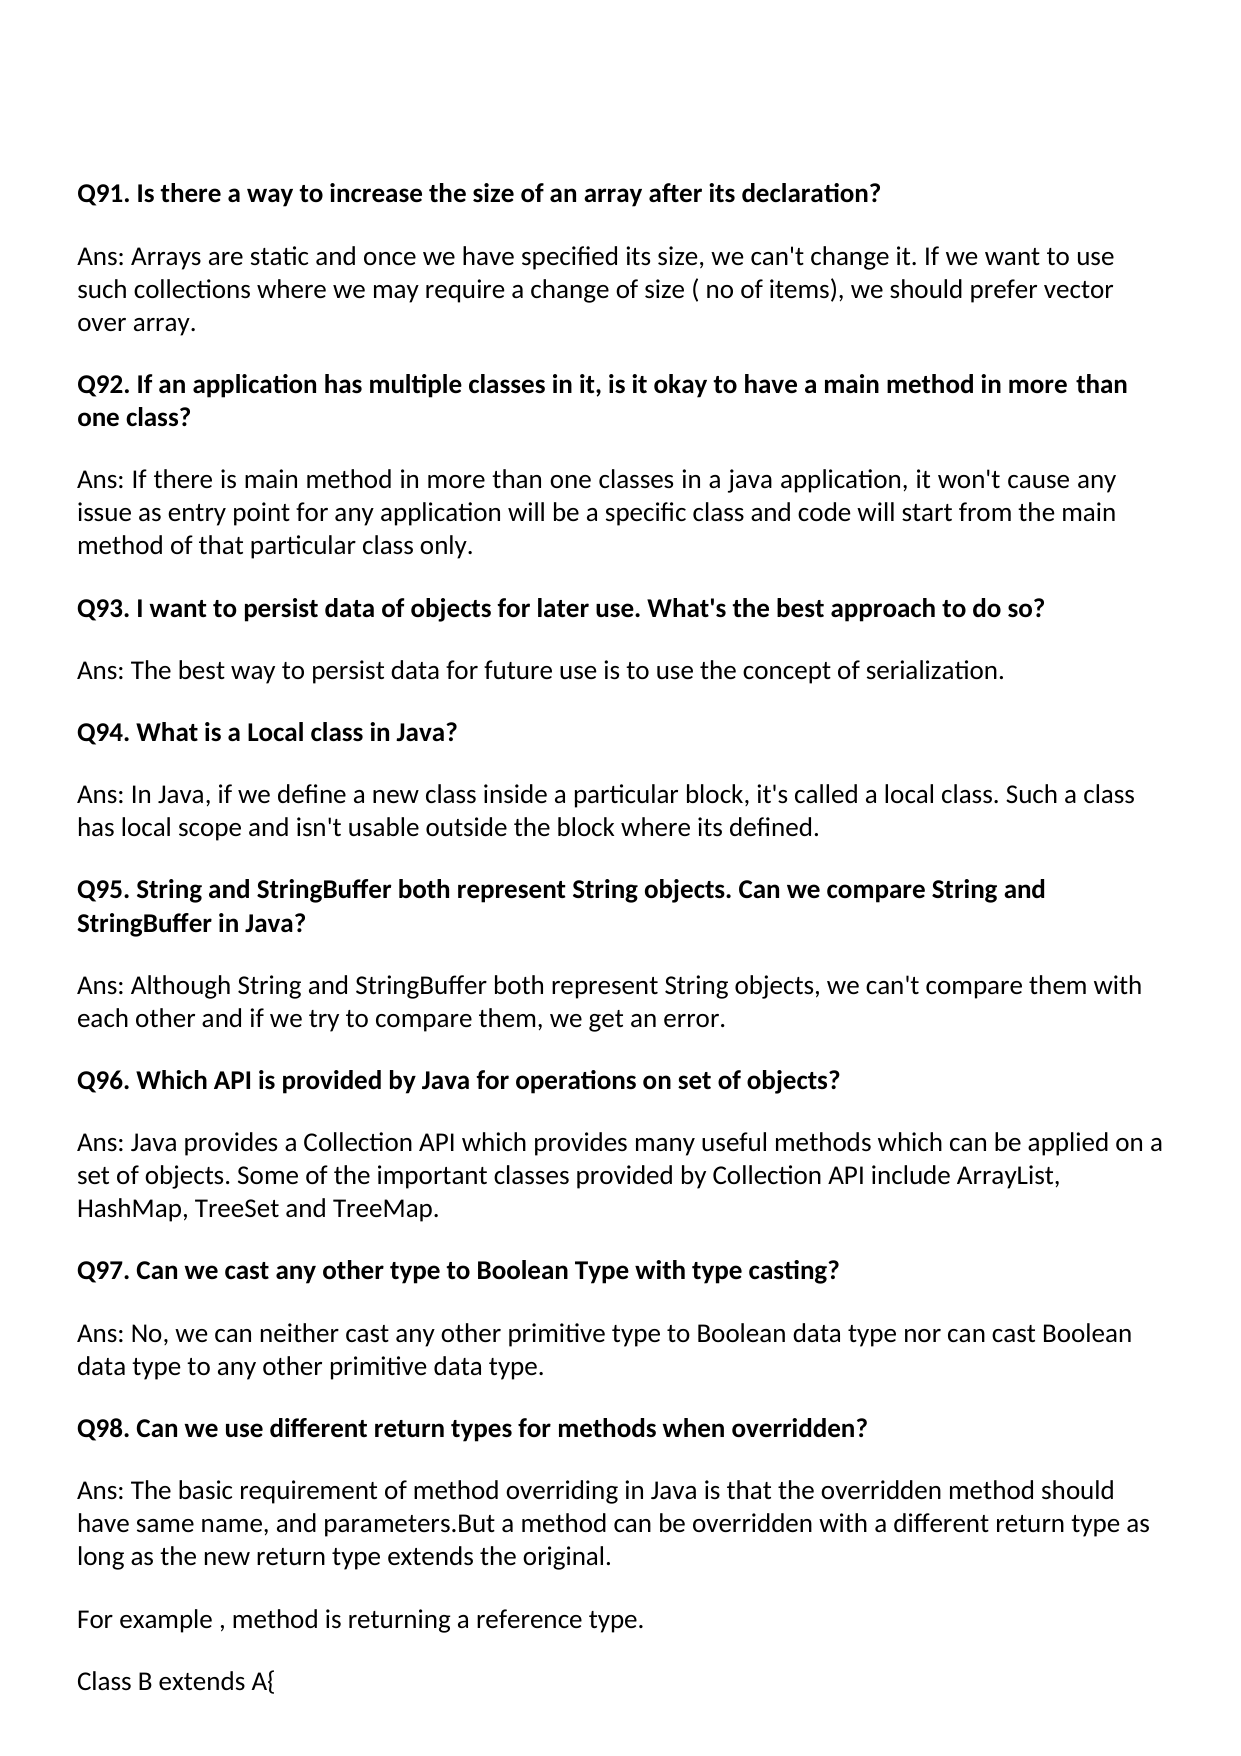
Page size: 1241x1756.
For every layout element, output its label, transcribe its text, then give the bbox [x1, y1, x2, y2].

subtitle Q96. Which API is provided by Java for operations on set of objects? [77, 1063, 1176, 1096]
text Ans: The basic requirement of method overriding in Java is that the overridden method should have same name, and parameters.But a method can be overridden with a different return type as long as the new return type extends the original. [77, 1473, 1159, 1572]
subtitle Q95. String and StringBuffer both represent String objects. Can we compare String and StringBuffer in Java? [77, 873, 1051, 939]
subtitle Q92. If an application has multiple classes in it, is it okay to have a main method in more than one class? [77, 367, 1128, 433]
text Ans: The best way to persist data for future use is to use the concept of serialization. [77, 653, 1176, 686]
subtitle Q94. What is a Local class in Java? [77, 715, 1176, 748]
subtitle Q91. Is there a way to increase the size of an array after its declaration? [77, 177, 1176, 210]
text Ans: If there is main method in more than one classes in a java application, it won't cause any issue as entry point for any application will be a specific class and code will start from the main method of that particular class only. [77, 462, 1118, 561]
text For example , method is returning a reference type. Class B extends A{ [77, 1602, 648, 1697]
text Ans: Although String and StringBuffer both represent String objects, we can't compare them with each other and if we try to compare them, we get an error. [77, 968, 1147, 1034]
subtitle Q98. Can we use different return types for methods when overridden? [77, 1411, 1176, 1444]
text Ans: In Java, if we define a new class inside a particular block, it's called a local class. Such a class has local scope and isn't usable outside the block where its defined. [77, 777, 1137, 843]
subtitle Q97. Can we cast any other type to Boolean Type with type casting? [77, 1253, 1176, 1287]
text Ans: Java provides a Collection API which provides many useful methods which can be applied on a set of objects. Some of the important classes provided by Collection API include ArrayList, HashMap, TreeSet and TreeMap. [77, 1125, 1167, 1224]
text Ans: No, we can neither cast any other primitive type to Boolean data type nor can cast Boolean data type to any other primitive data type. [77, 1316, 1136, 1382]
text Ans: Arrays are static and once we have specified its size, we can't change it. If we want to use such collections where we may require a change of size ( no of items), we should prefer vector over array. [77, 239, 1116, 338]
subtitle Q93. I want to persist data of objects for later use. What's the best approach to do so? [77, 591, 1176, 624]
